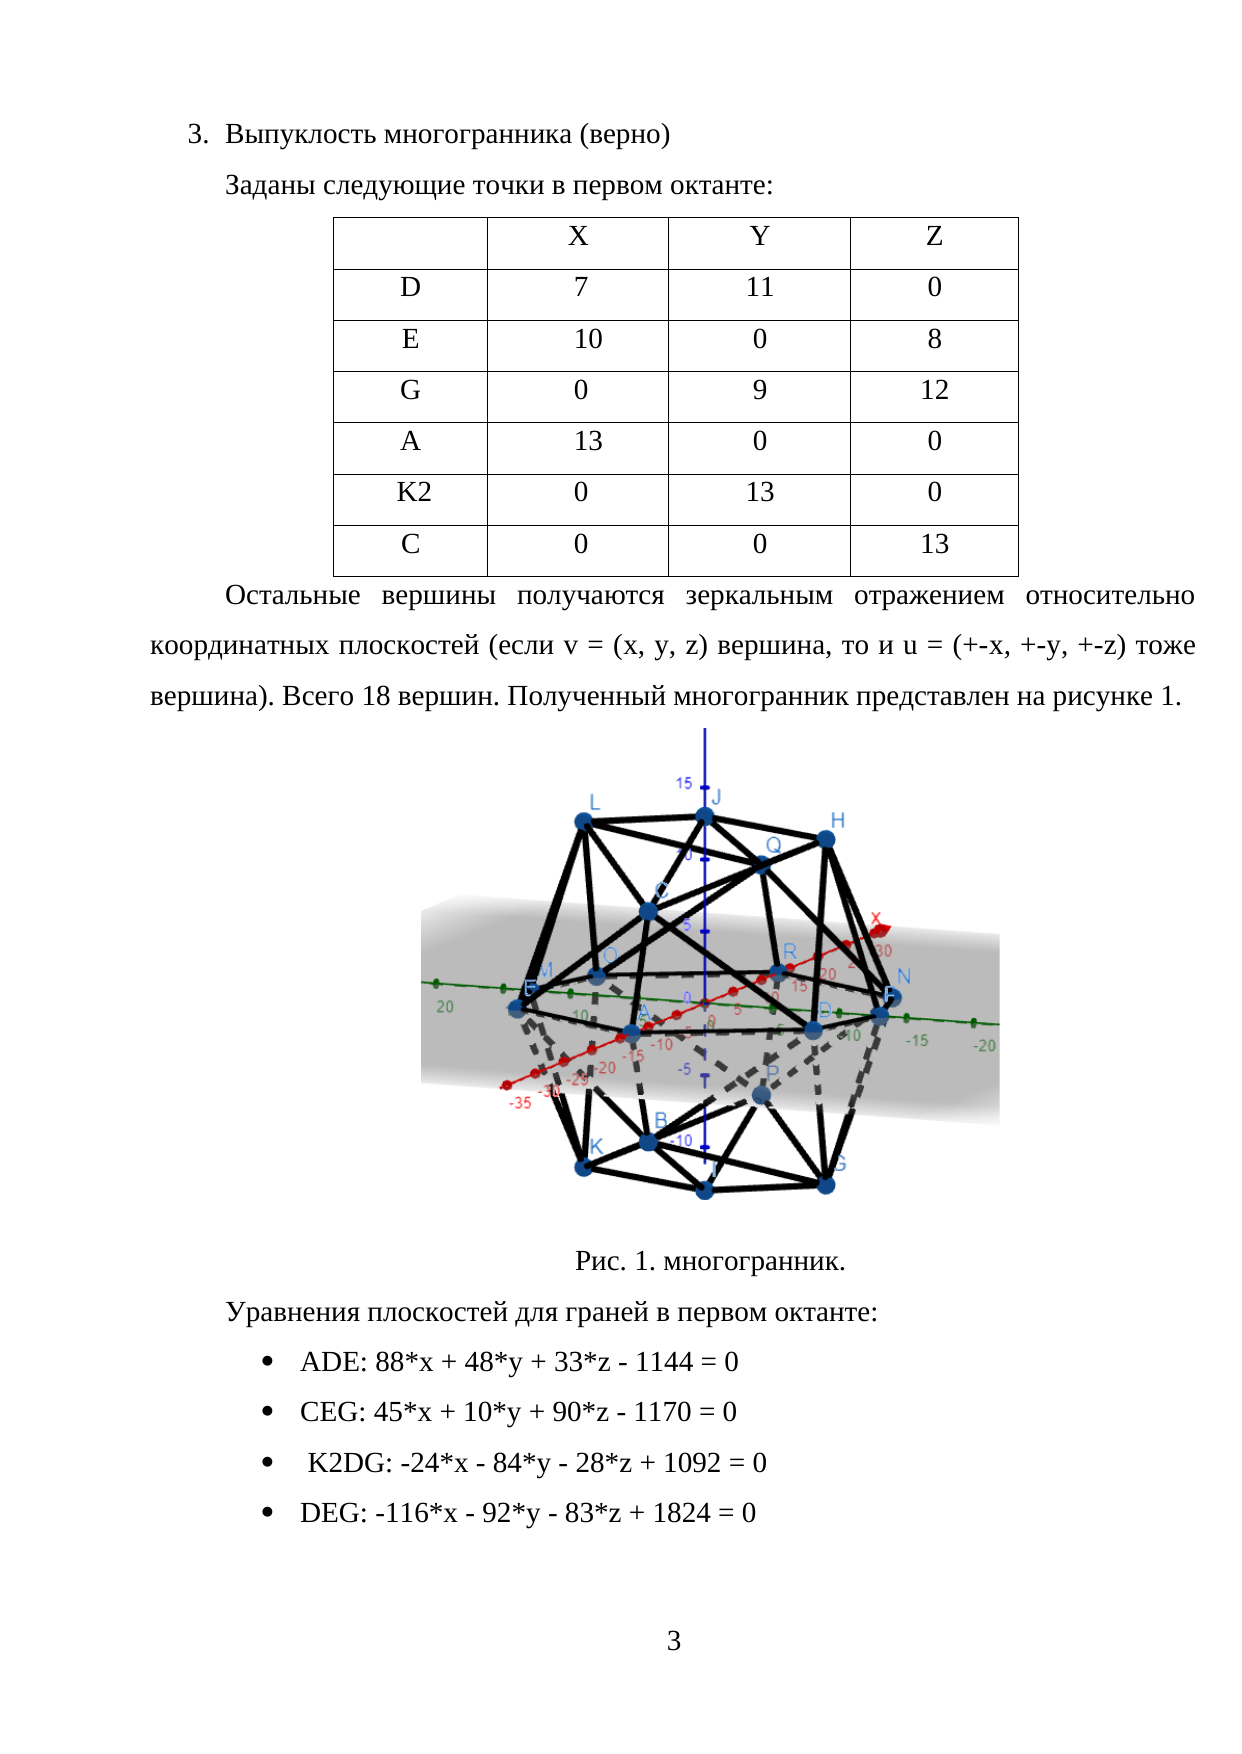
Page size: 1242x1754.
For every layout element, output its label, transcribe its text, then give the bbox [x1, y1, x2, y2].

table_header X [488, 218, 668, 268]
picture [421, 728, 1000, 1227]
table_cell 13 [488, 423, 668, 473]
table_cell 7 [488, 270, 668, 320]
table_header Z [851, 218, 1018, 268]
list DEG: -116*x - 92*y - 83*z + 1824 = 0 [262, 1495, 1196, 1529]
table_cell 0 [488, 372, 668, 422]
table_cell 13 [851, 526, 1018, 576]
table_cell D [334, 270, 487, 320]
table_cell A [334, 423, 487, 473]
table_cell 0 [669, 321, 850, 371]
table_cell 12 [851, 372, 1018, 422]
table_cell G [334, 372, 487, 422]
table_cell 10 [488, 321, 668, 371]
list Выпуклость многогранника (верно) [187, 117, 1196, 150]
text Уравнения плоскостей для граней в первом октанте: [150, 1294, 1196, 1327]
table_cell 0 [488, 475, 668, 525]
text Заданы следующие точки в первом октанте: [225, 167, 1196, 201]
table_cell 13 [669, 475, 850, 525]
list CEG: 45*x + 10*y + 90*z - 1170 = 0 [262, 1394, 1196, 1428]
table_header Y [669, 218, 850, 268]
table_cell C [334, 526, 487, 576]
text Рис. 1. многогранник. [150, 1243, 1196, 1277]
table_cell 0 [669, 526, 850, 576]
table_cell E [334, 321, 487, 371]
table_cell 0 [851, 270, 1018, 320]
table_cell 0 [669, 423, 850, 473]
list K2DG: -24*x - 84*y - 28*z + 1092 = 0 [262, 1445, 1196, 1479]
table_cell 0 [851, 423, 1018, 473]
table_cell 11 [669, 270, 850, 320]
table_cell 9 [669, 372, 850, 422]
table_cell 0 [488, 526, 668, 576]
text Остальные вершины получаются зеркальным отражением относительно координатных плоскостей (если v = (x, y, z) вершина, то и u = (+-x, +-y, +-z) тоже вершина). Всего 18 вершин. Полученный многогранник представлен на рисунке 1. [150, 577, 1196, 711]
table_cell K2 [334, 475, 487, 525]
list ADE: 88*x + 48*y + 33*z - 1144 = 0 [262, 1344, 1196, 1378]
table_header [334, 218, 487, 268]
table_cell 8 [851, 321, 1018, 371]
table_cell 0 [851, 475, 1018, 525]
